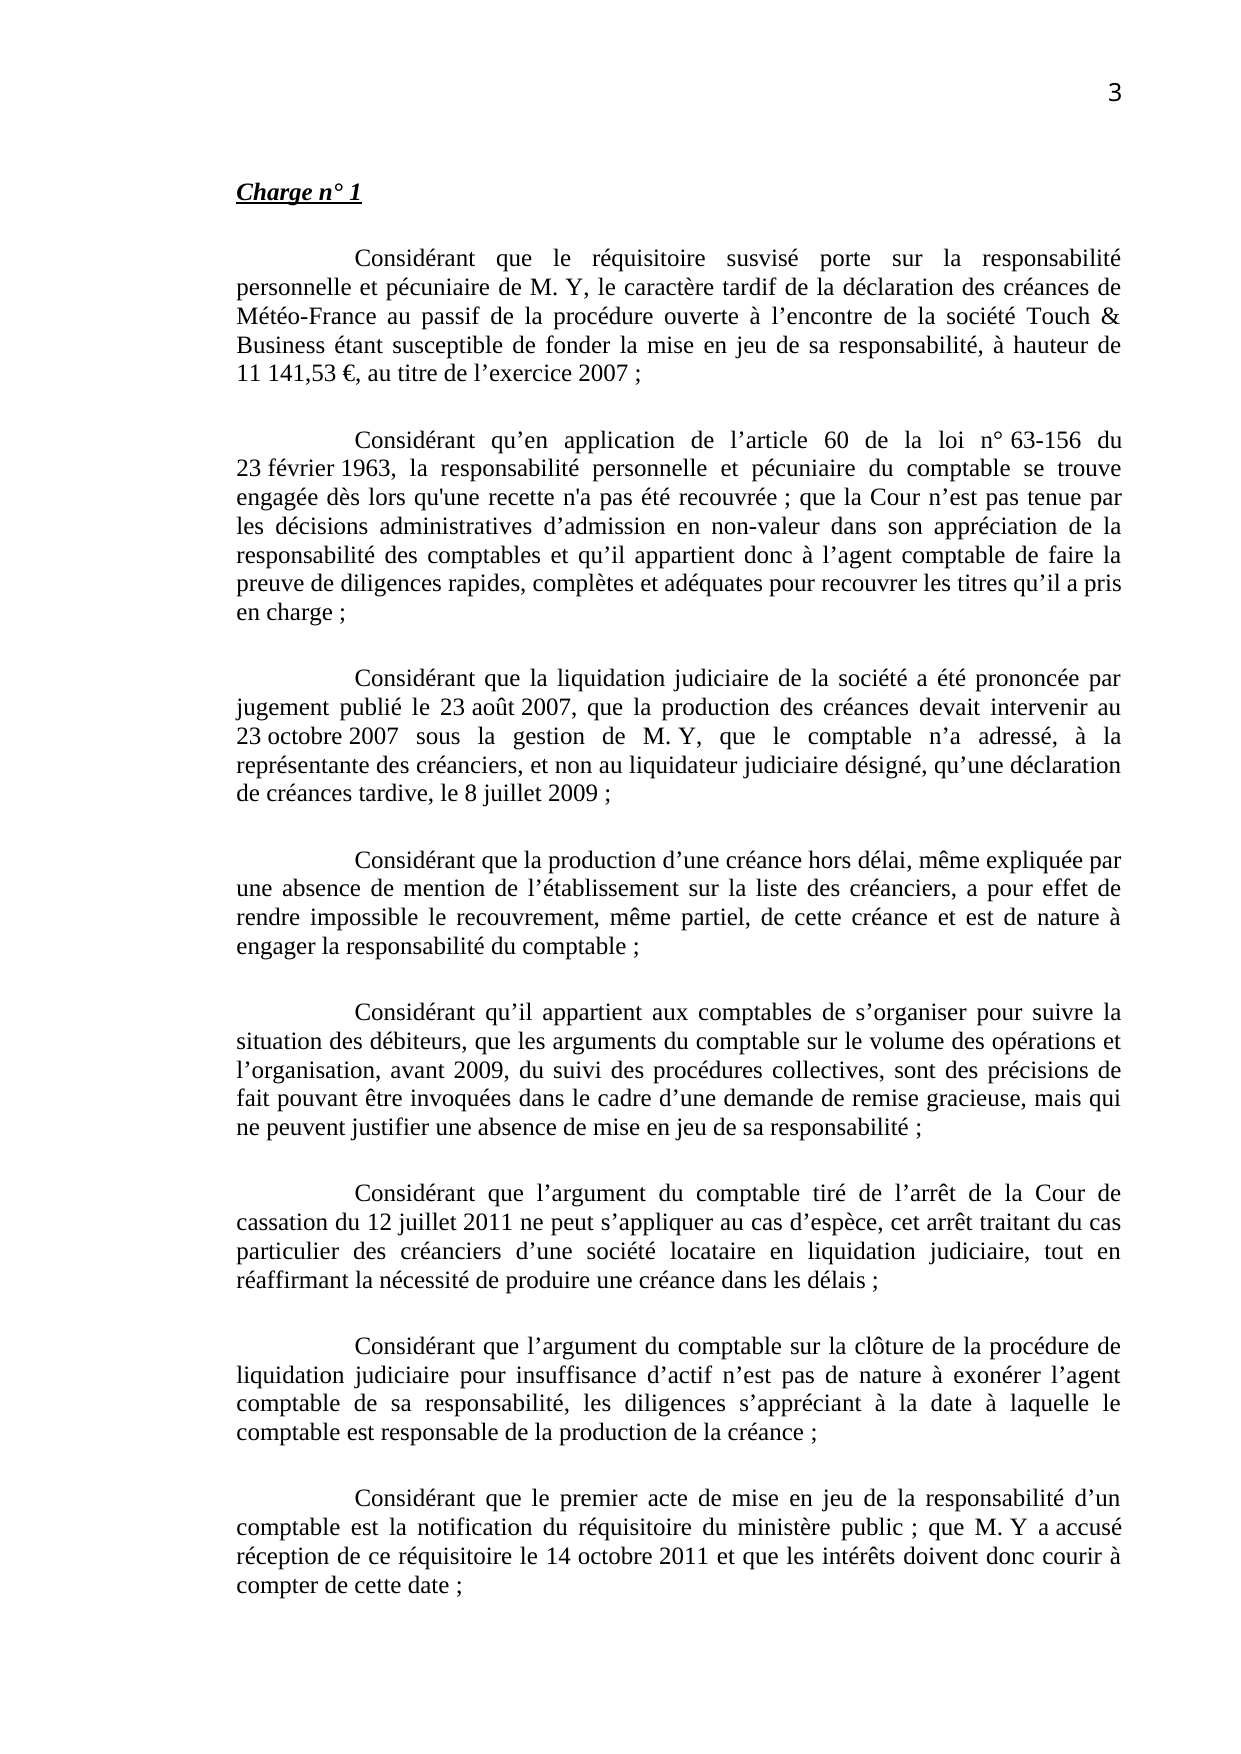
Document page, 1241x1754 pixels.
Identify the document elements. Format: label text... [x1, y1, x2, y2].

text Charge n° 1 [236, 177, 1122, 206]
text Considérant qu’en application de l’article 60 de la loi n° 63-156 du 23 février 1963, la responsabilité personnelle et pécuniaire du comptable se trouve engagée dès lors qu'une recette n'a pas été recouvrée ; que la Cour n’est pas tenue par les décisions administratives d’admission en non-valeur dans son appréciation de la responsabilité des comptables et qu’il appartient donc à l’agent comptable de faire la preuve de diligences rapides, complètes et adéquates pour recouvrer les titres qu’il a pris en charge ; [236, 425, 1122, 626]
text Considérant que l’argument du comptable sur la clôture de la procédure de liquidation judiciaire pour insuffisance d’actif n’est pas de nature à exonérer l’agent comptable de sa responsabilité, les diligences s’appréciant à la date à laquelle le comptable est responsable de la production de la créance ; [236, 1331, 1122, 1446]
text Considérant que l’argument du comptable tiré de l’arrêt de la Cour de cassation du 12 juillet 2011 ne peut s’appliquer au cas d’espèce, cet arrêt traitant du cas particulier des créanciers d’une société locataire en liquidation judiciaire, tout en réaffirmant la nécessité de produire une créance dans les délais ; [236, 1178, 1122, 1293]
text Considérant que la liquidation judiciaire de la société a été prononcée par jugement publié le 23 août 2007, que la production des créances devait intervenir au 23 octobre 2007 sous la gestion de M. Y, que le comptable n’a adressé, à la représentante des créanciers, et non au liquidateur judiciaire désigné, qu’une déclaration de créances tardive, le 8 juillet 2009 ; [236, 663, 1122, 807]
text Considérant que la production d’une créance hors délai, même expliquée par une absence de mention de l’établissement sur la liste des créanciers, a pour effet de rendre impossible le recouvrement, même partiel, de cette créance et est de nature à engager la responsabilité du comptable ; [236, 845, 1122, 960]
text Considérant que le premier acte de mise en jeu de la responsabilité d’un comptable est la notification du réquisitoire du ministère public ; que M. Y a accusé réception de ce réquisitoire le 14 octobre 2011 et que les intérêts doivent donc courir à compter de cette date ; [236, 1483, 1122, 1598]
text Considérant qu’il appartient aux comptables de s’organiser pour suivre la situation des débiteurs, que les arguments du comptable sur le volume des opérations et l’organisation, avant 2009, du suivi des procédures collectives, sont des précisions de fait pouvant être invoquées dans le cadre d’une demande de remise gracieuse, mais qui ne peuvent justifier une absence de mise en jeu de sa responsabilité ; [236, 997, 1122, 1141]
text Considérant que le réquisitoire susvisé porte sur la responsabilité personnelle et pécuniaire de M. Y, le caractère tardif de la déclaration des créances de Météo-France au passif de la procédure ouverte à l’encontre de la société Touch & Business étant susceptible de fonder la mise en jeu de sa responsabilité, à hauteur de 11 141,53 €, au titre de l’exercice 2007 ; [236, 243, 1122, 387]
